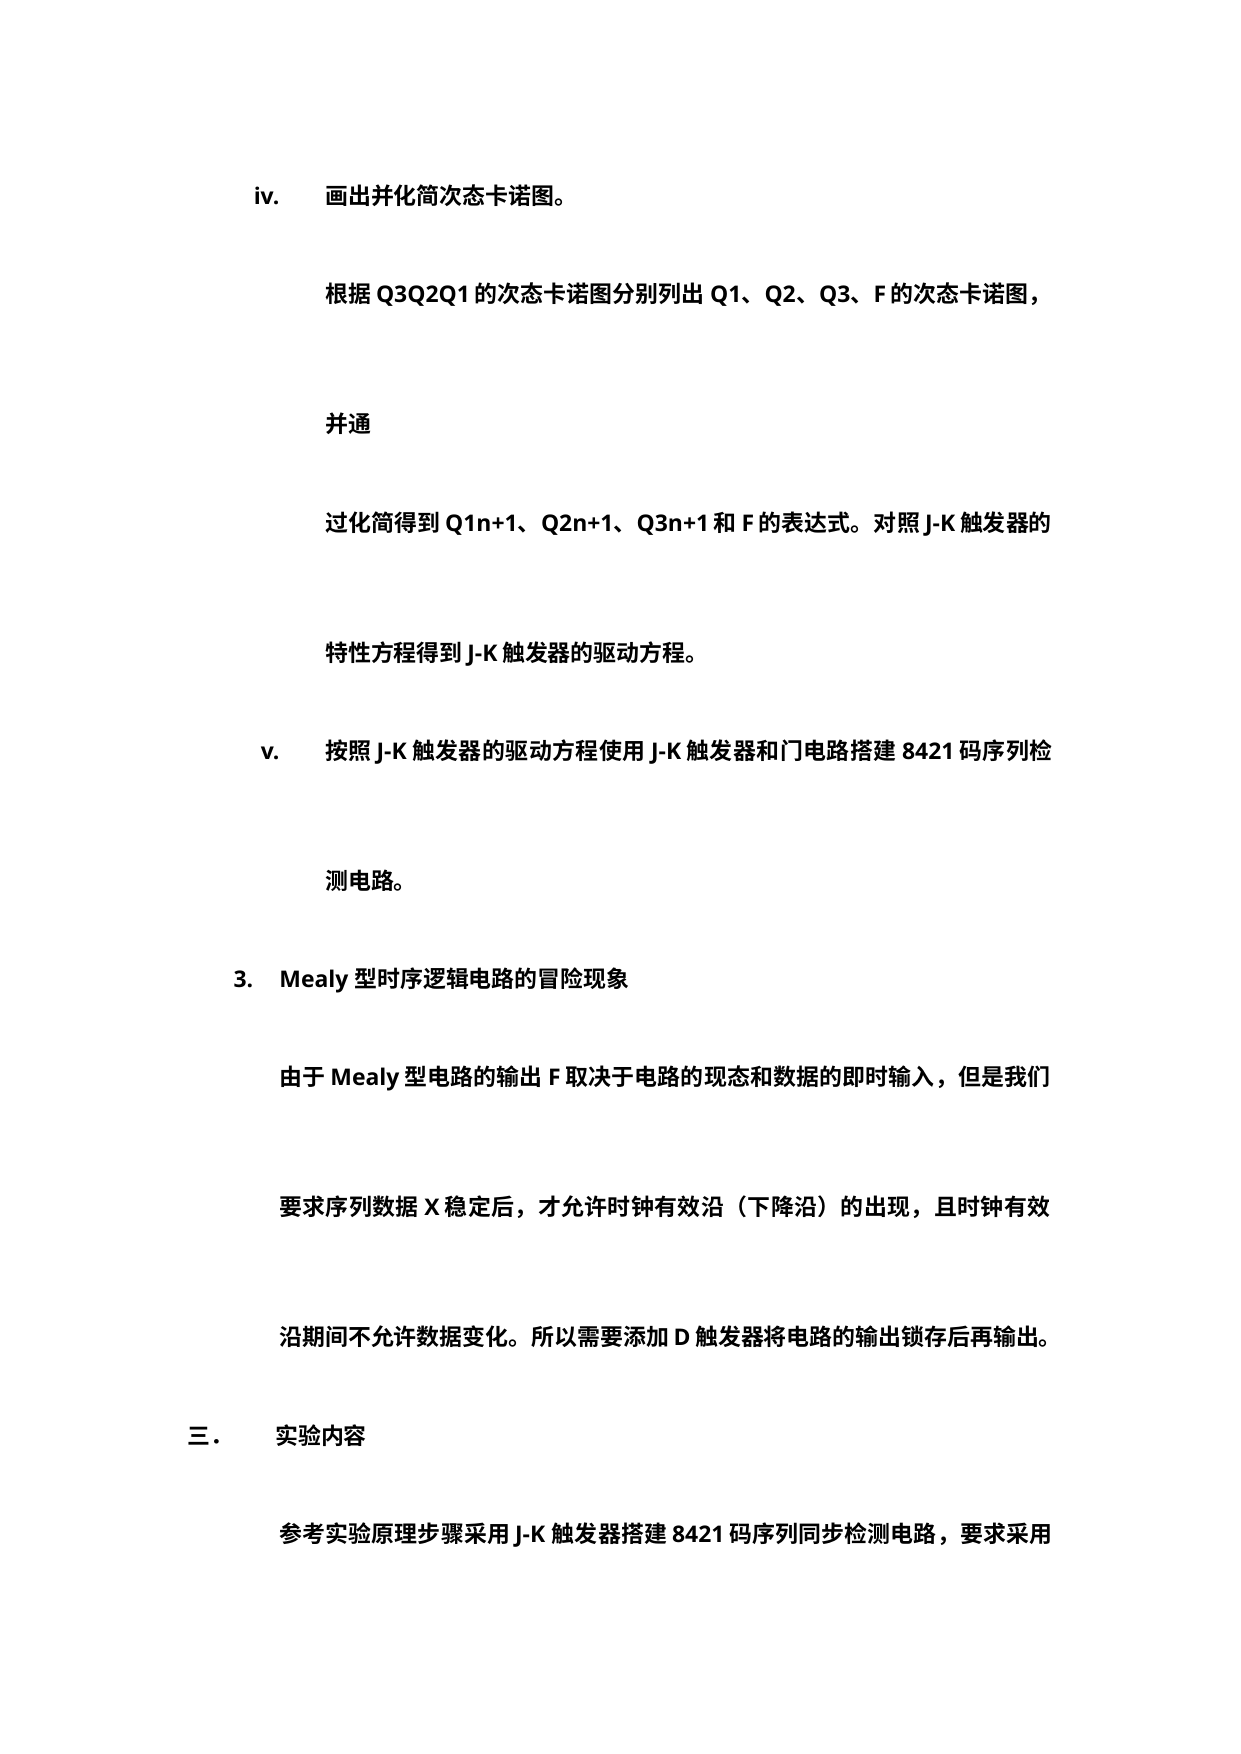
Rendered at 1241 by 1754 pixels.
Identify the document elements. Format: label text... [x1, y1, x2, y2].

text 由于Mealy型电路的输出F取决于电路的现态和数据的即时输入，但是我们要求序列数据X稳定后，才允许时钟有效沿（下降沿）的出现，且时钟有效沿期间不允许数据变化。所以需要添加D触发器将电路的输出锁存后再输出。 [279, 1043, 1053, 1368]
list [279, 1500, 1053, 1565]
list 按照J-K触发器的驱动方程使用J-K触发器和门电路搭建8421码序列检测电路。 [279, 717, 1053, 912]
list 画出并化简次态卡诺图。 [279, 162, 1053, 227]
list 根据Q3Q2Q1的次态卡诺图分别列出Q1、Q2、Q3、F的次态卡诺图，并通 [325, 260, 1053, 455]
list Mealy 型时序逻辑电路的冒险现象 [233, 945, 1053, 1010]
list 过化简得到Q1n+1、Q2n+1、Q3n+1和F的表达式。对照J-K触发器的特性方程得到J-K触发器的驱动方程。 [325, 488, 1053, 683]
list 实验内容 [187, 1402, 1053, 1467]
